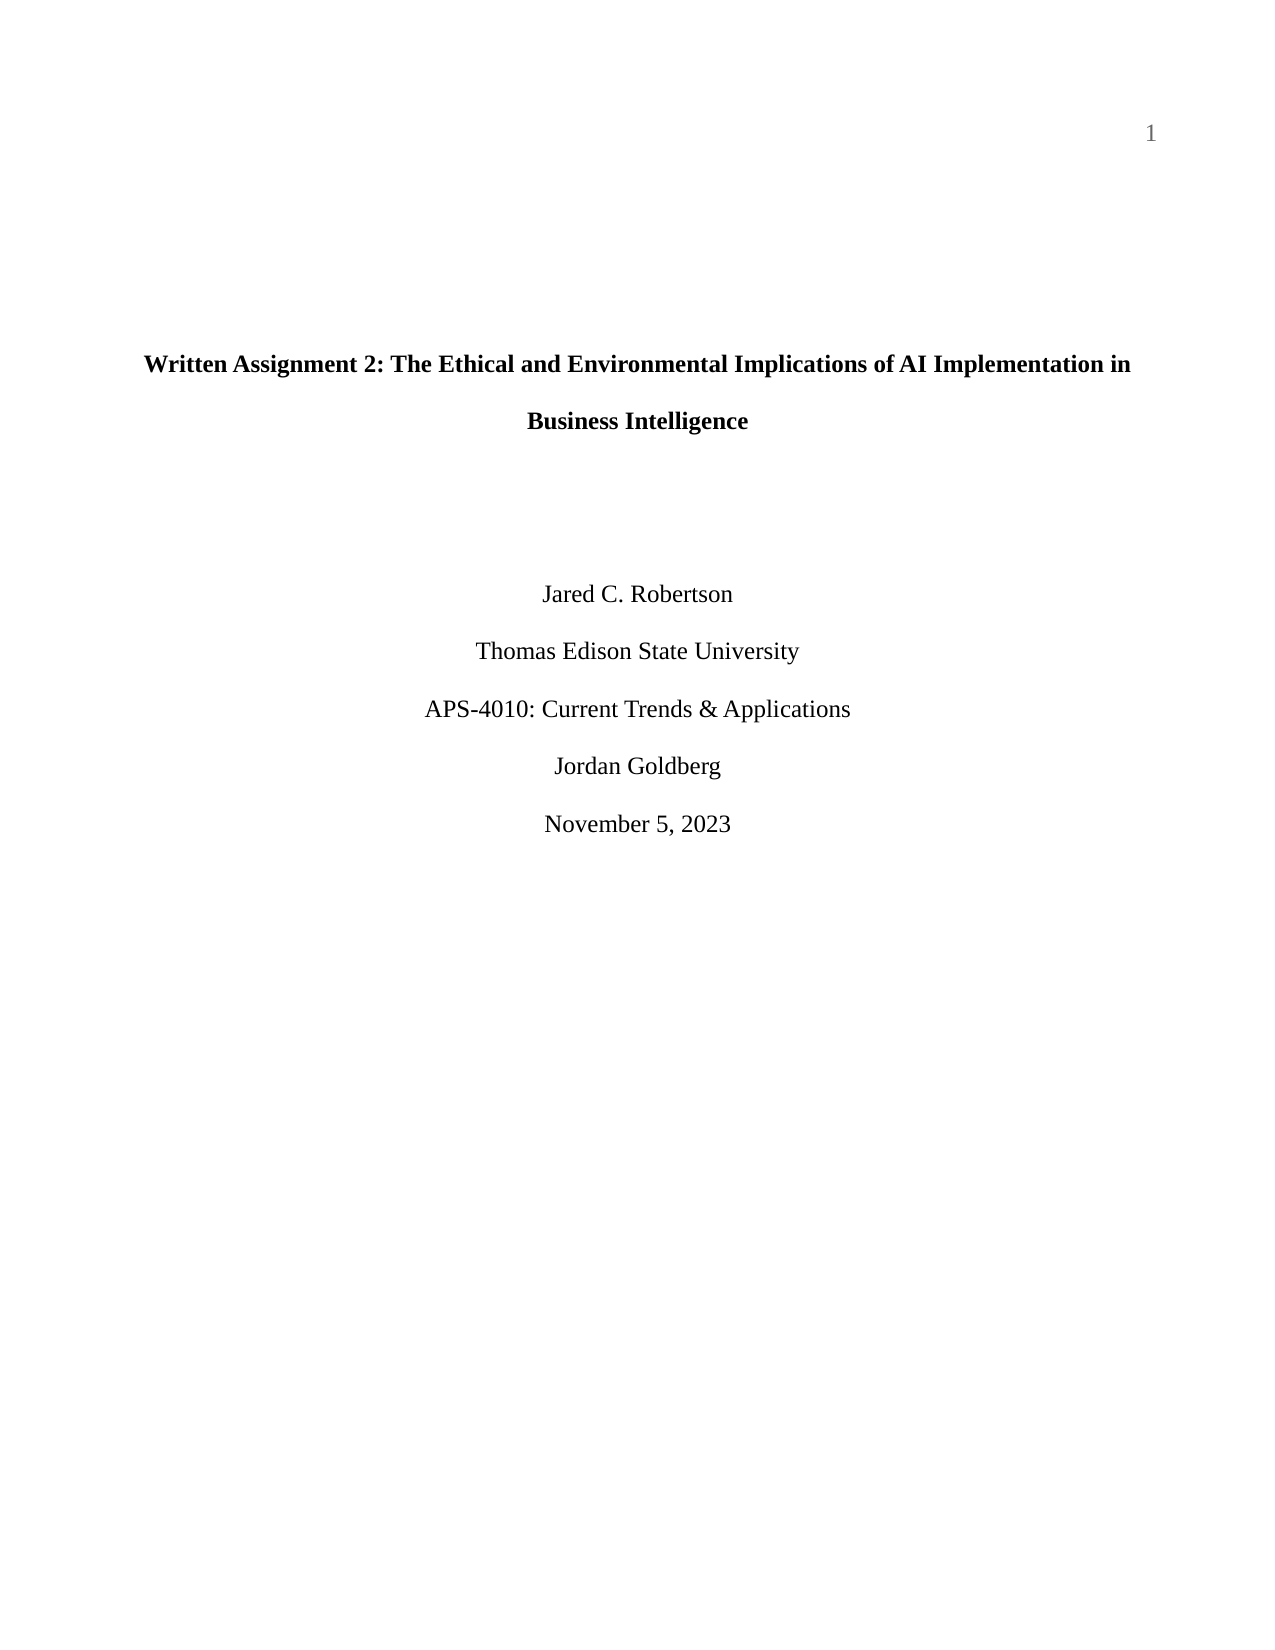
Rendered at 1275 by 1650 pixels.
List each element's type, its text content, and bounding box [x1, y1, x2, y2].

text November 5, 2023 [118, 809, 1157, 838]
text APS-4010: Current Trends & Applications [118, 694, 1157, 723]
text Jared C. Robertson [118, 579, 1157, 608]
text Jordan Goldberg [118, 751, 1157, 780]
text Thomas Edison State University [118, 636, 1157, 665]
text Written Assignment 2: The Ethical and Environmental Implications of AI Implementation in Business Intelligence [118, 349, 1157, 435]
